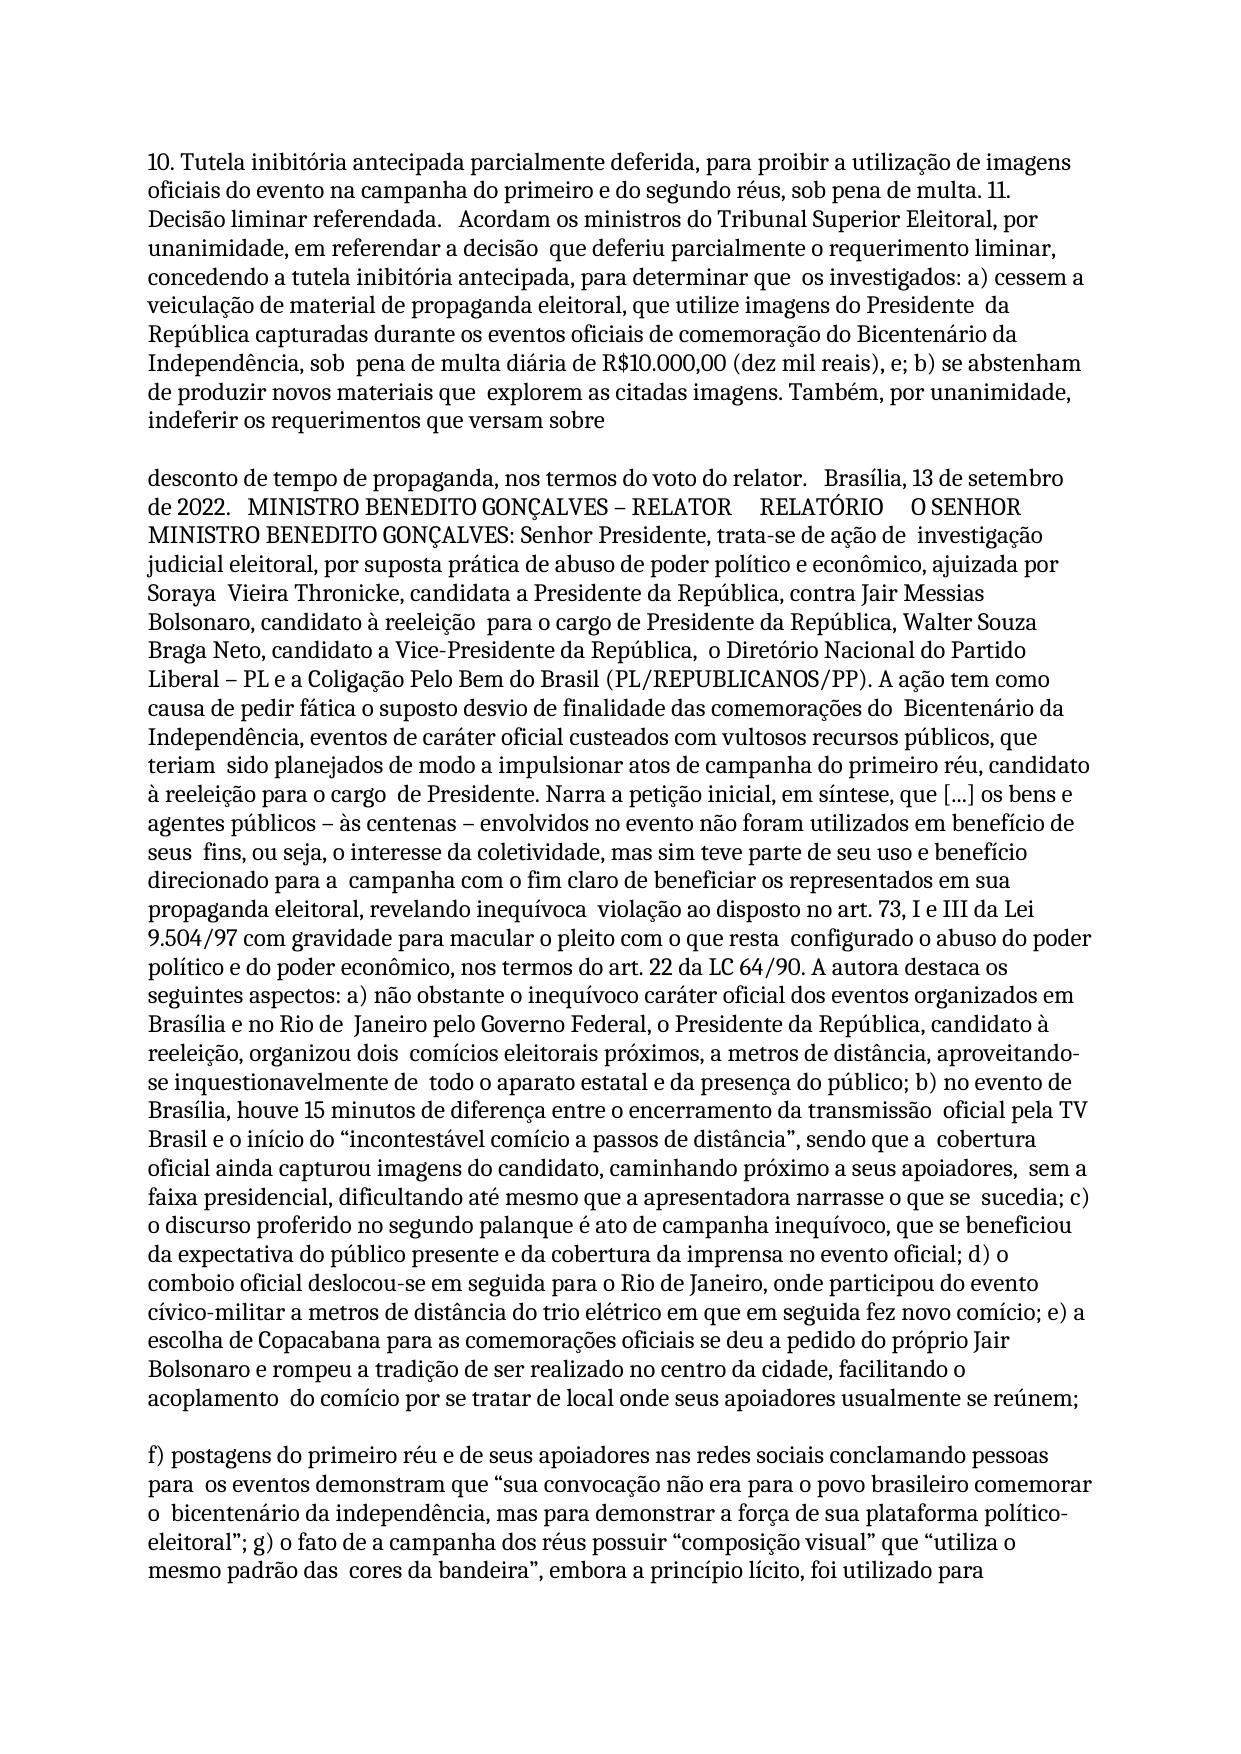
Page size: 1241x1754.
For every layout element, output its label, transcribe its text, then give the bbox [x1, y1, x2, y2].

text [148, 148, 1093, 435]
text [148, 1441, 1093, 1585]
text desconto de tempo de propaganda, nos termos do voto do relator. Brasília, 13 de setembro de 2022. MINISTRO BENEDITO GONÇALVES – RELATOR RELATÓRIO O SENHOR MINISTRO BENEDITO GONÇALVES: Senhor Presidente, trata-se de ação de investigação judicial eleitoral, por suposta prática de abuso de poder político e econômico, ajuizada por Soraya Vieira Thronicke, candidata a Presidente da República, contra Jair Messias Bolsonaro, candidato à reeleição para o cargo de Presidente da República, Walter Souza Braga Neto, candidato a Vice-Presidente da República, o Diretório Nacional do Partido Liberal – PL e a Coligação Pelo Bem do Brasil (PL/REPUBLICANOS/PP). A ação tem como causa de pedir fática o suposto desvio de finalidade das comemorações do Bicentenário da Independência, eventos de caráter oficial custeados com vultosos recursos públicos, que teriam sido planejados de modo a impulsionar atos de campanha do primeiro réu, candidato à reeleição para o cargo de Presidente. Narra a petição inicial, em síntese, que [...] os bens e agentes públicos – às centenas – envolvidos no evento não foram utilizados em benefício de seus fins, ou seja, o interesse da coletividade, mas sim teve parte de seu uso e benefício direcionado para a campanha com o fim claro de beneficiar os representados em sua propaganda eleitoral, revelando inequívoca violação ao disposto no art. 73, I e III da Lei 9.504/97 com gravidade para macular o pleito com o que resta configurado o abuso do poder político e do poder econômico, nos termos do art. 22 da LC 64/90. A autora destaca os seguintes aspectos: a) não obstante o inequívoco caráter oficial dos eventos organizados em Brasília e no Rio de Janeiro pelo Governo Federal, o Presidente da República, candidato à reeleição, organizou dois comícios eleitorais próximos, a metros de distância, aproveitando-se inquestionavelmente de todo o aparato estatal e da presença do público; b) no evento de Brasília, houve 15 minutos de diferença entre o encerramento da transmissão oficial pela TV Brasil e o início do “incontestável comício a passos de distância”, sendo que a cobertura oficial ainda capturou imagens do candidato, caminhando próximo a seus apoiadores, sem a faixa presidencial, dificultando até mesmo que a apresentadora narrasse o que se sucedia; c) o discurso proferido no segundo palanque é ato de campanha inequívoco, que se beneficiou da expectativa do público presente e da cobertura da imprensa no evento oficial; d) o comboio oficial deslocou-se em seguida para o Rio de Janeiro, onde participou do evento cívico-militar a metros de distância do trio elétrico em que em seguida fez novo comício; e) a escolha de Copacabana para as comemorações oficiais se deu a pedido do próprio Jair Bolsonaro e rompeu a tradição de ser realizado no centro da cidade, facilitando o acoplamento do comício por se tratar de local onde seus apoiadores usualmente se reúnem; [148, 464, 1093, 1413]
